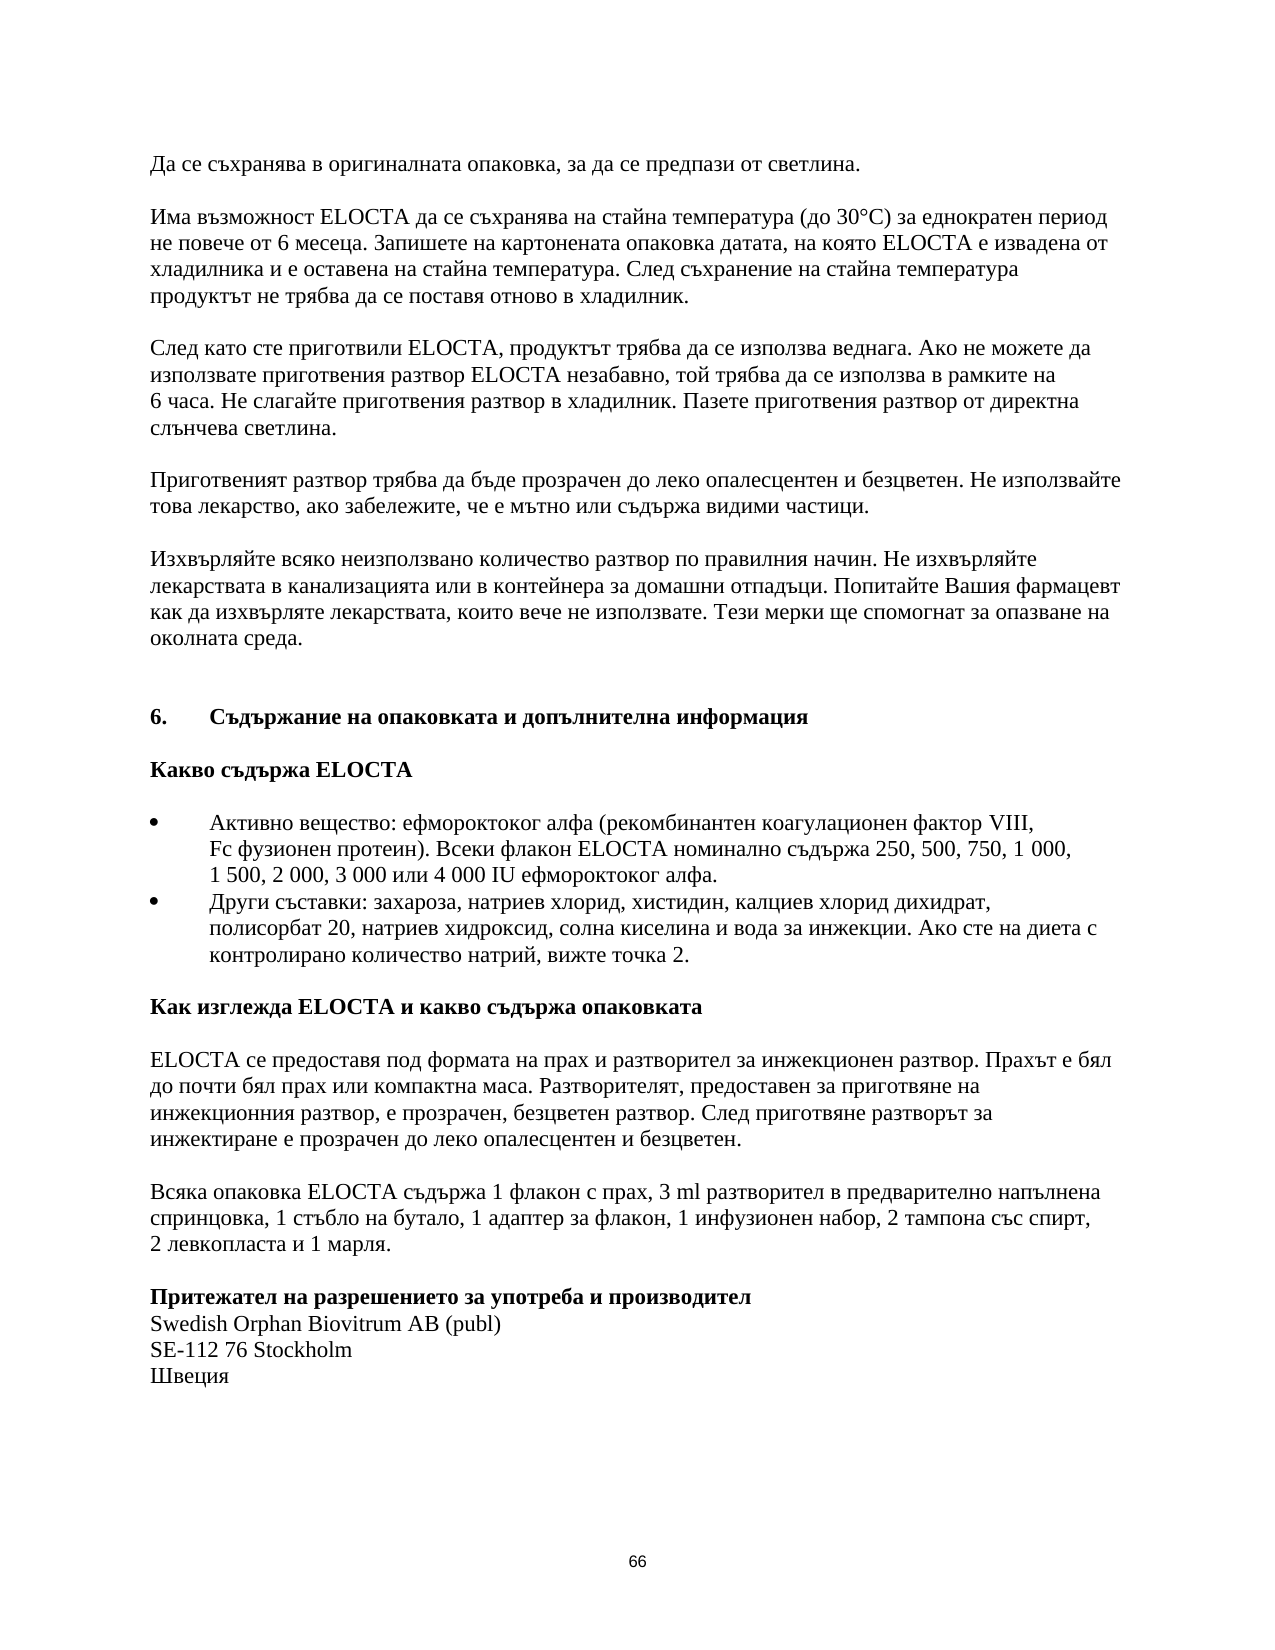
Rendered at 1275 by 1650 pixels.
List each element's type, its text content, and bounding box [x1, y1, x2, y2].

text Как изглежда ELOCTA и какво съдържа опаковката [150, 993, 1125, 1020]
text Притежател на разрешението за употреба и производител [150, 1283, 1125, 1309]
list ELOCTA се предоставя под формата на прах и разтворител за инжекционен разтвор. Прахът е бял до почти бял прах или компактна маса. Разтворителят, предоставен за приготвяне на инжекционния разтвор, е прозрачен, безцветен разтвор. След приготвяне разтворът за инжектиране е прозрачен до леко опалесцентен и безцветен. [150, 1046, 1125, 1151]
text Приготвеният разтвор трябва да бъде прозрачен до леко опалесцентен и безцветен. Не използвайте това лекарство, ако забележите, че е мътно или съдържа видими частици. [150, 466, 1125, 519]
text SE-112 76 Stockholm [150, 1336, 1125, 1362]
text Swedish Orphan Biovitrum AB (publ) [150, 1309, 1125, 1336]
text Да се съхранява в оригиналната опаковка, за да се предпази от светлина. [150, 150, 1125, 176]
list Активно вещество: ефмороктоког алфа (рекомбинантен коагулационен фактор VIII, Fc фузионен протеин). Всеки флакон ELOCTA номинално съдържа 250, 500, 750, 1 000, 1 500, 2 000, 3 000 или 4 000 IU ефмороктоког алфа. [150, 809, 1125, 888]
text Има възможност ELOCTA да се съхранява на стайна температура (до 30°C) за еднократен период не повече от 6 месеца. Запишете на картонената опаковка датата, на която ELOCTA е извадена от хладилника и е оставена на стайна температура. След съхранение на стайна температура продуктът не трябва да се поставя отново в хладилник. [150, 203, 1125, 308]
text Какво съдържа ELOCTA [150, 756, 1125, 782]
list Други съставки: захароза, натриев хлорид, хистидин, калциев хлорид дихидрат, полисорбат 20, натриев хидроксид, солна киселина и вода за инжекции. Ако сте на диета с контролирано количество натрий, вижте точка 2. [150, 888, 1125, 967]
text Изхвърляйте всяко неизползвано количество разтвор по правилния начин. Не изхвърляйте лекарствата в канализацията или в контейнера за домашни отпадъци. Попитайте Вашия фармацевт как да изхвърляте лекарствата, които вече не използвате. Тези мерки ще спомогнат за опазване на околната среда. [150, 545, 1125, 651]
text Швеция [150, 1362, 1125, 1389]
text След като сте приготвили ELOCTA, продуктът трябва да се използва веднага. Ако не можете да използвате приготвения разтвор ELOCTA незабавно, той трябва да се използва в рамките на 6 часа. Не слагайте приготвения разтвор в хладилник. Пазете приготвения разтвор от директна слънчева светлина. [150, 334, 1125, 440]
text Всяка опаковка ELOCTA съдържа 1 флакон с прах, 3 ml разтворител в предварително напълнена спринцовка, 1 стъбло на бутало, 1 адаптер за флакон, 1 инфузионен набор, 2 тампона със спирт, 2 левкопласта и 1 марля. [150, 1178, 1125, 1257]
list 6. Съдържание на опаковката и допълнителна информация [150, 703, 1125, 730]
